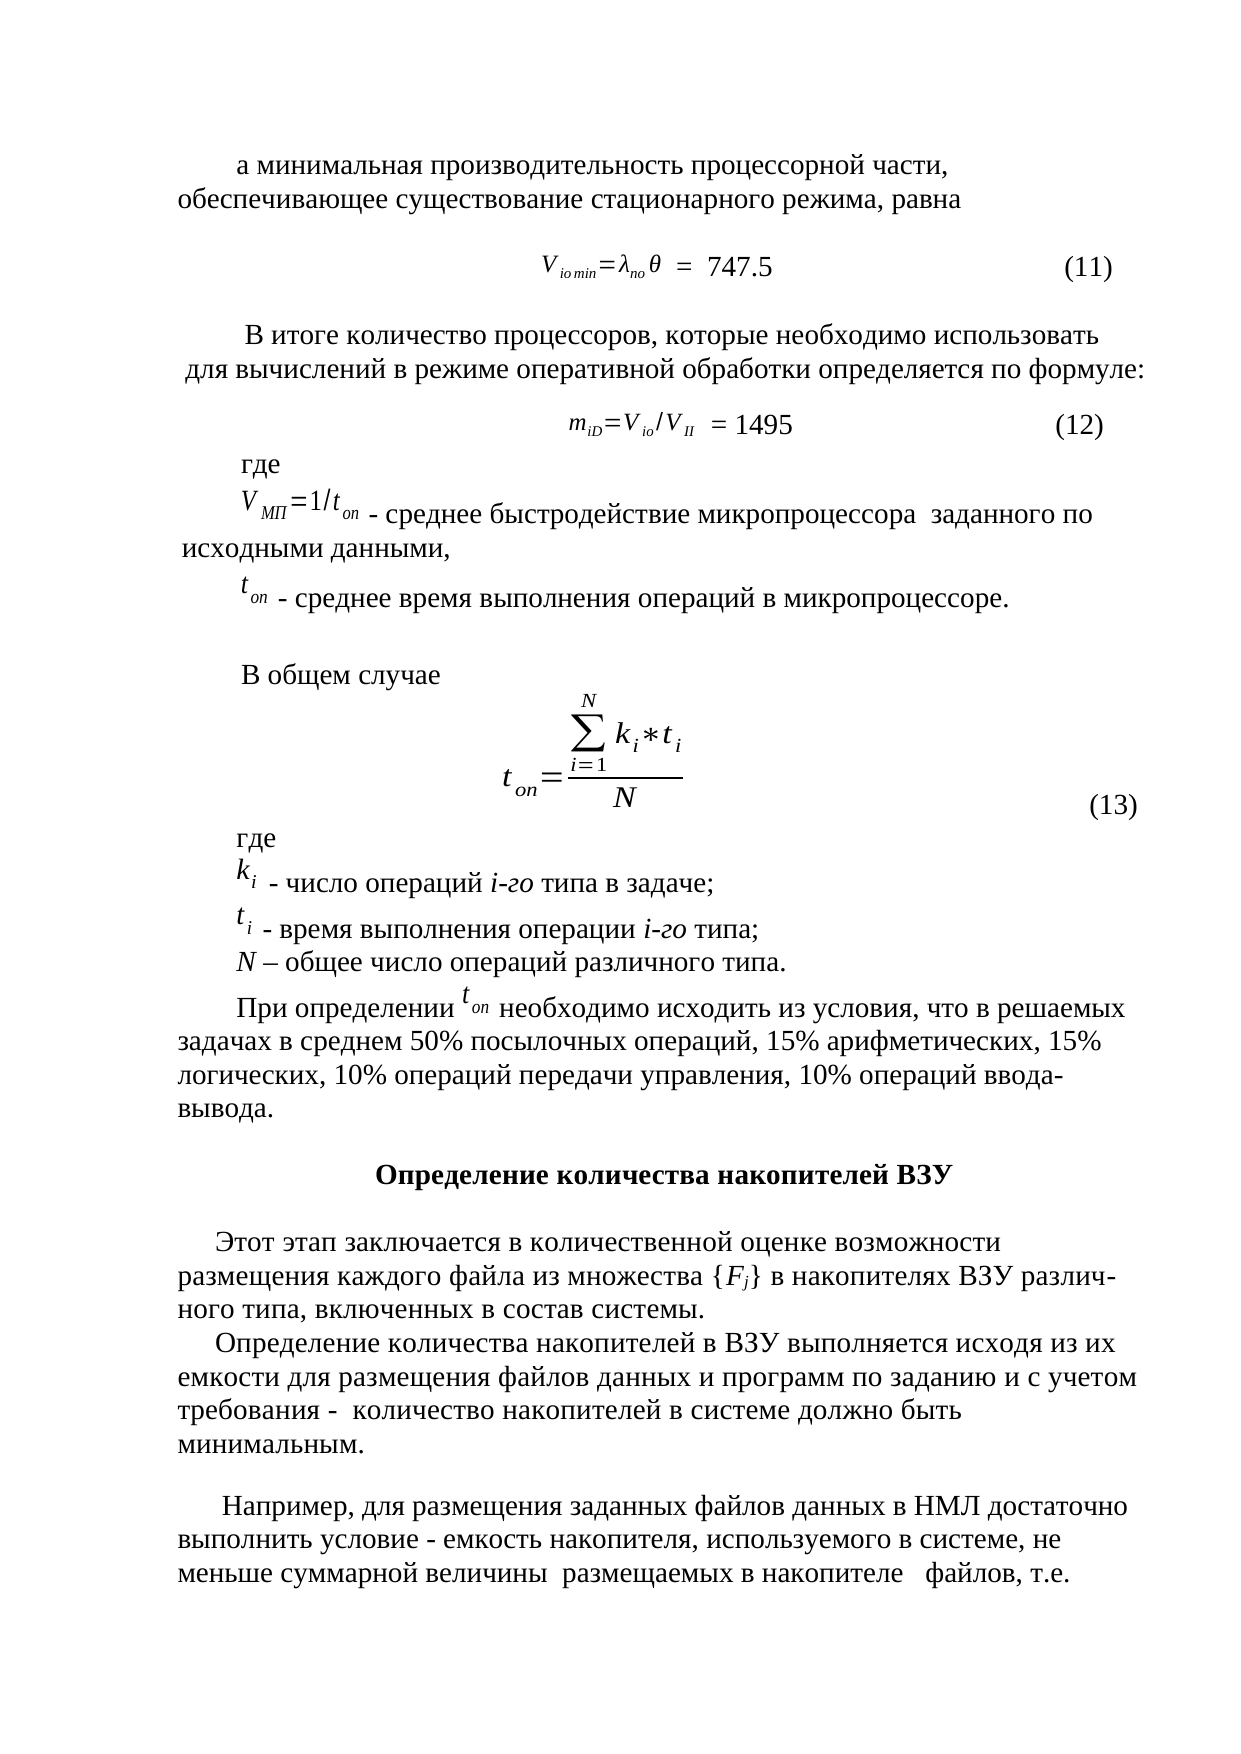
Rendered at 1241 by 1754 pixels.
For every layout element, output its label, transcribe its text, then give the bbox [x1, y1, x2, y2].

text N – общее число операций различного типа. [177, 944, 1152, 978]
text При определении необходимо исходить из условия, что в решаемых задачах в среднем 50% посылочных операций, 15% арифметических, 15% логических, 10% операций передачи управления, 10% операций ввода-вывода. [177, 978, 1152, 1124]
text Этот этап заключается в количественной оценке возможности размещения каждого файла из множества {Fj} в накопителях ВЗУ различного типа, включенных в состав системы. [177, 1224, 1152, 1325]
text = 1495 (12) [502, 407, 1152, 441]
text - время выполнения операции i-го типа; [177, 899, 1152, 944]
text где [182, 446, 1152, 479]
text - среднее время выполнения операций в микропроцессоре. [182, 568, 1152, 613]
text Например, для размещения заданных файлов данных в НМЛ достаточно выполнить условие - емкость накопителя, используемого в системе, не меньше суммарной величины размещаемых в накопителе файлов, т.е. [177, 1488, 1152, 1589]
text Определение количества накопителей ВЗУ [177, 1157, 1152, 1191]
text - число операций i-го типа в задаче; [177, 854, 1152, 899]
text Определение количества накопителей в ВЗУ выполняется исходя из их емкости для размещения файлов данных и программ по заданию и с учетом требования - количество накопителей в системе должно быть минимальным. [177, 1325, 1152, 1459]
text = 747.5 (11) [177, 249, 1152, 283]
text В общем случае [182, 657, 1152, 691]
text где [177, 820, 1152, 854]
text В итоге количество процессоров, которые необходимо использовать для вычислений в режиме оперативной обработки определяется по формуле: [185, 317, 1148, 384]
text (13) [182, 691, 1152, 820]
text - среднее быстродействие микропроцессора заданного по исходными данными, [182, 484, 1152, 563]
text а минимальная производительность процессорной части, обеспечивающее существование стационарного режима, равна [177, 147, 1152, 214]
